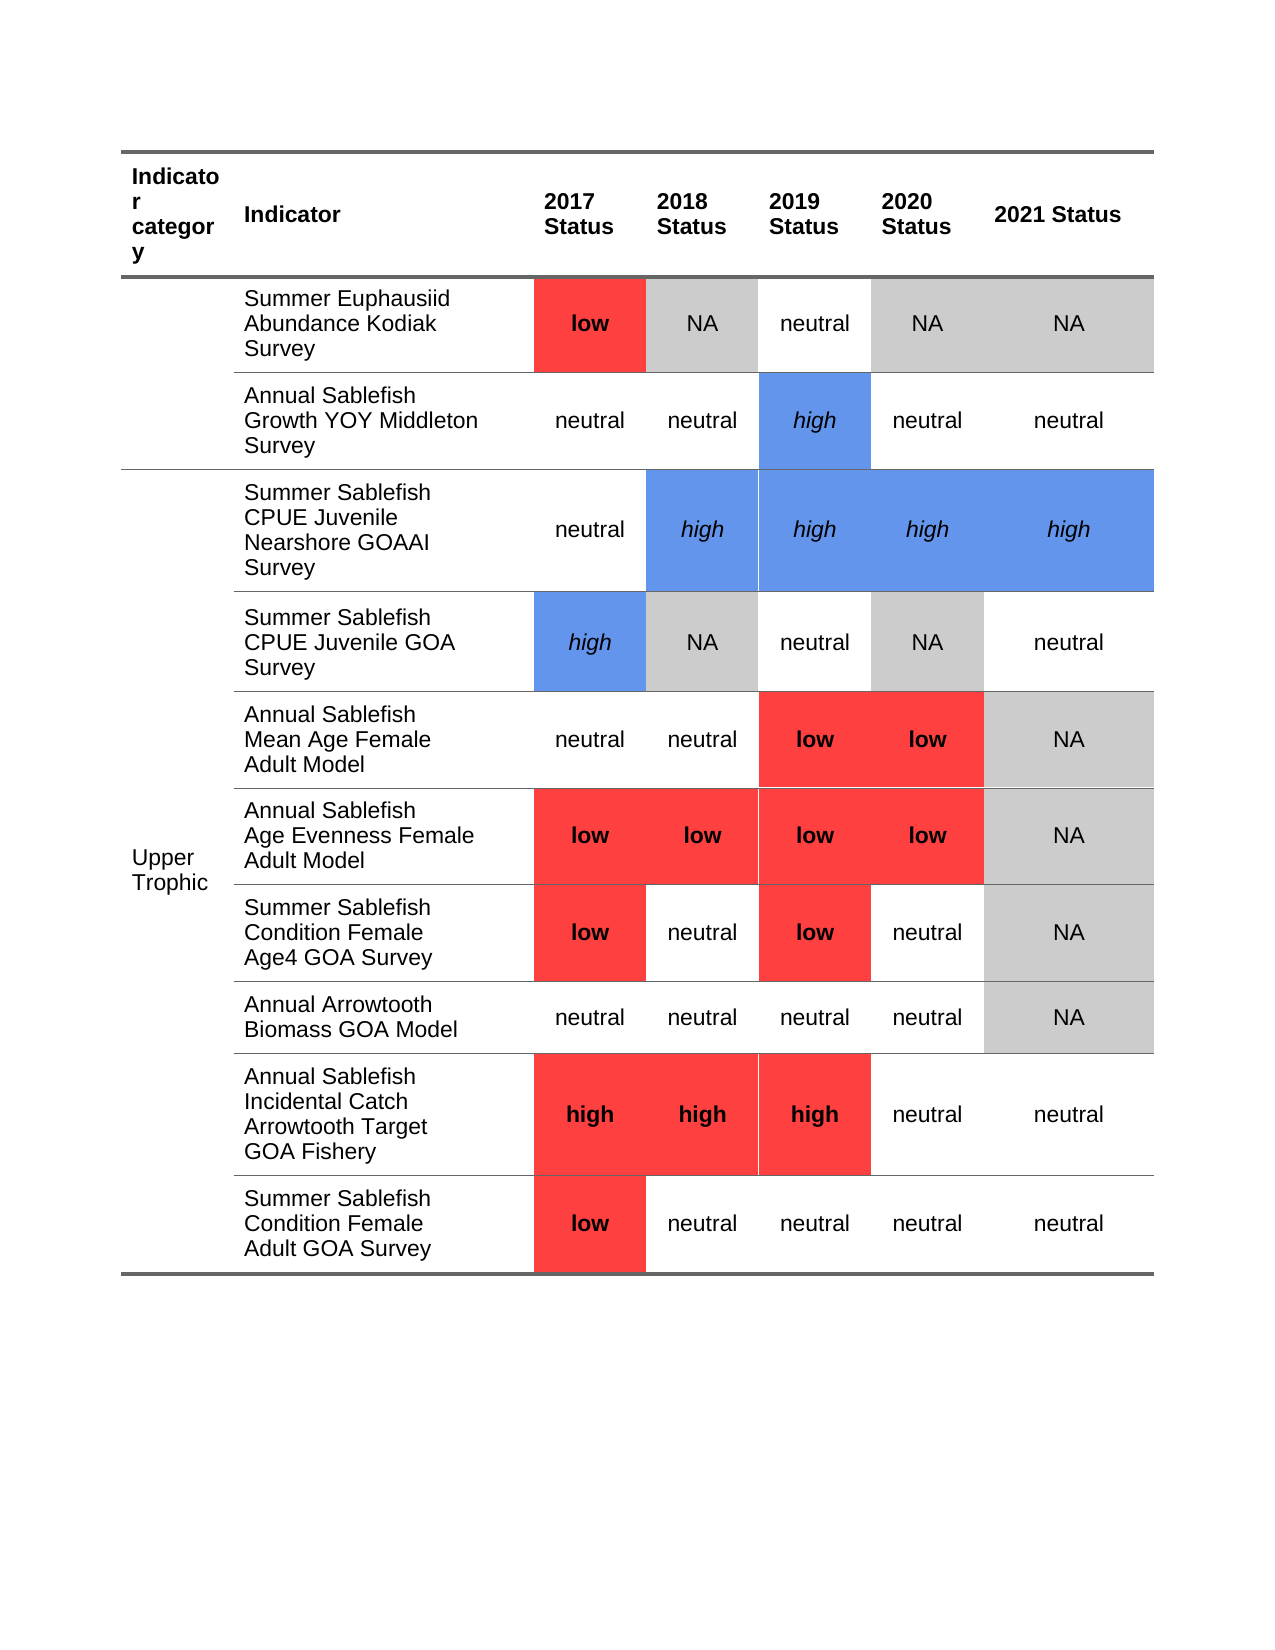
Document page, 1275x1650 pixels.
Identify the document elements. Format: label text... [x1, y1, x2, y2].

table_cell low [534, 789, 646, 884]
table_cell high [759, 1054, 871, 1175]
table_cell Summer Euphausiid Abundance Kodiak Survey [234, 279, 533, 372]
table_cell neutral [984, 373, 1154, 469]
table_cell Annual Sablefish Age Evenness Female Adult Model [234, 789, 533, 884]
table_header Indicator [234, 154, 533, 275]
table_cell neutral [871, 1176, 984, 1272]
table_cell Summer Sablefish CPUE Juvenile GOA Survey [234, 592, 533, 691]
table_cell low [871, 692, 984, 787]
table_cell Annual Sablefish Mean Age Female Adult Model [234, 692, 533, 787]
table_cell low [534, 1176, 646, 1272]
table_cell low [534, 885, 646, 981]
table_cell low [759, 789, 871, 884]
table_header 2021 Status [984, 154, 1154, 275]
table_cell NA [871, 279, 984, 372]
table_cell neutral [646, 885, 758, 981]
table_cell neutral [759, 1176, 871, 1272]
table_cell NA [646, 279, 758, 372]
table_cell neutral [759, 982, 871, 1053]
table_cell low [646, 789, 758, 884]
table_header Indicator category [121, 154, 233, 275]
table_cell neutral [646, 373, 758, 469]
table_cell NA [984, 982, 1154, 1053]
table_cell neutral [534, 470, 646, 591]
table_cell NA [871, 592, 984, 691]
table_header 2020 Status [871, 154, 984, 275]
table_cell high [759, 373, 871, 469]
table_cell NA [984, 279, 1154, 372]
table_header 2018 Status [646, 154, 758, 275]
table_cell NA [646, 592, 758, 691]
table_cell neutral [646, 692, 758, 787]
table_cell high [984, 470, 1154, 591]
table_cell high [759, 470, 871, 591]
table_cell high [646, 470, 758, 591]
table_cell low [534, 279, 646, 372]
table_cell neutral [534, 373, 646, 469]
table_cell neutral [759, 592, 871, 691]
table_cell neutral [871, 1054, 984, 1175]
table_cell neutral [534, 982, 646, 1053]
table_cell Summer Sablefish Condition Female Age4 GOA Survey [234, 885, 533, 981]
table_cell neutral [984, 1054, 1154, 1175]
table_cell neutral [646, 982, 758, 1053]
table_cell neutral [871, 982, 984, 1053]
table_cell Annual Sablefish Incidental Catch Arrowtooth Target GOA Fishery [234, 1054, 533, 1175]
table_cell Annual Sablefish Growth YOY Middleton Survey [234, 373, 533, 469]
table_cell high [534, 1054, 646, 1175]
table_cell neutral [646, 1176, 758, 1272]
table_cell Upper Trophic [121, 470, 233, 1272]
table_cell neutral [534, 692, 646, 787]
table_cell NA [984, 885, 1154, 981]
table_cell high [534, 592, 646, 691]
table_cell high [871, 470, 984, 591]
table_cell neutral [984, 592, 1154, 691]
table_cell Summer Sablefish Condition Female Adult GOA Survey [234, 1176, 533, 1272]
table_cell low [759, 692, 871, 787]
table_cell neutral [871, 885, 984, 981]
table_cell low [871, 789, 984, 884]
table_cell Summer Sablefish CPUE Juvenile Nearshore GOAAI Survey [234, 470, 533, 591]
table_header 2019 Status [759, 154, 871, 275]
table_cell neutral [759, 279, 871, 372]
table_cell neutral [871, 373, 984, 469]
table_cell low [759, 885, 871, 981]
table_cell NA [984, 692, 1154, 787]
table_cell neutral [984, 1176, 1154, 1272]
table_header 2017 Status [534, 154, 646, 275]
table_cell Annual Arrowtooth Biomass GOA Model [234, 982, 533, 1053]
table_cell high [646, 1054, 758, 1175]
table_cell NA [984, 789, 1154, 884]
